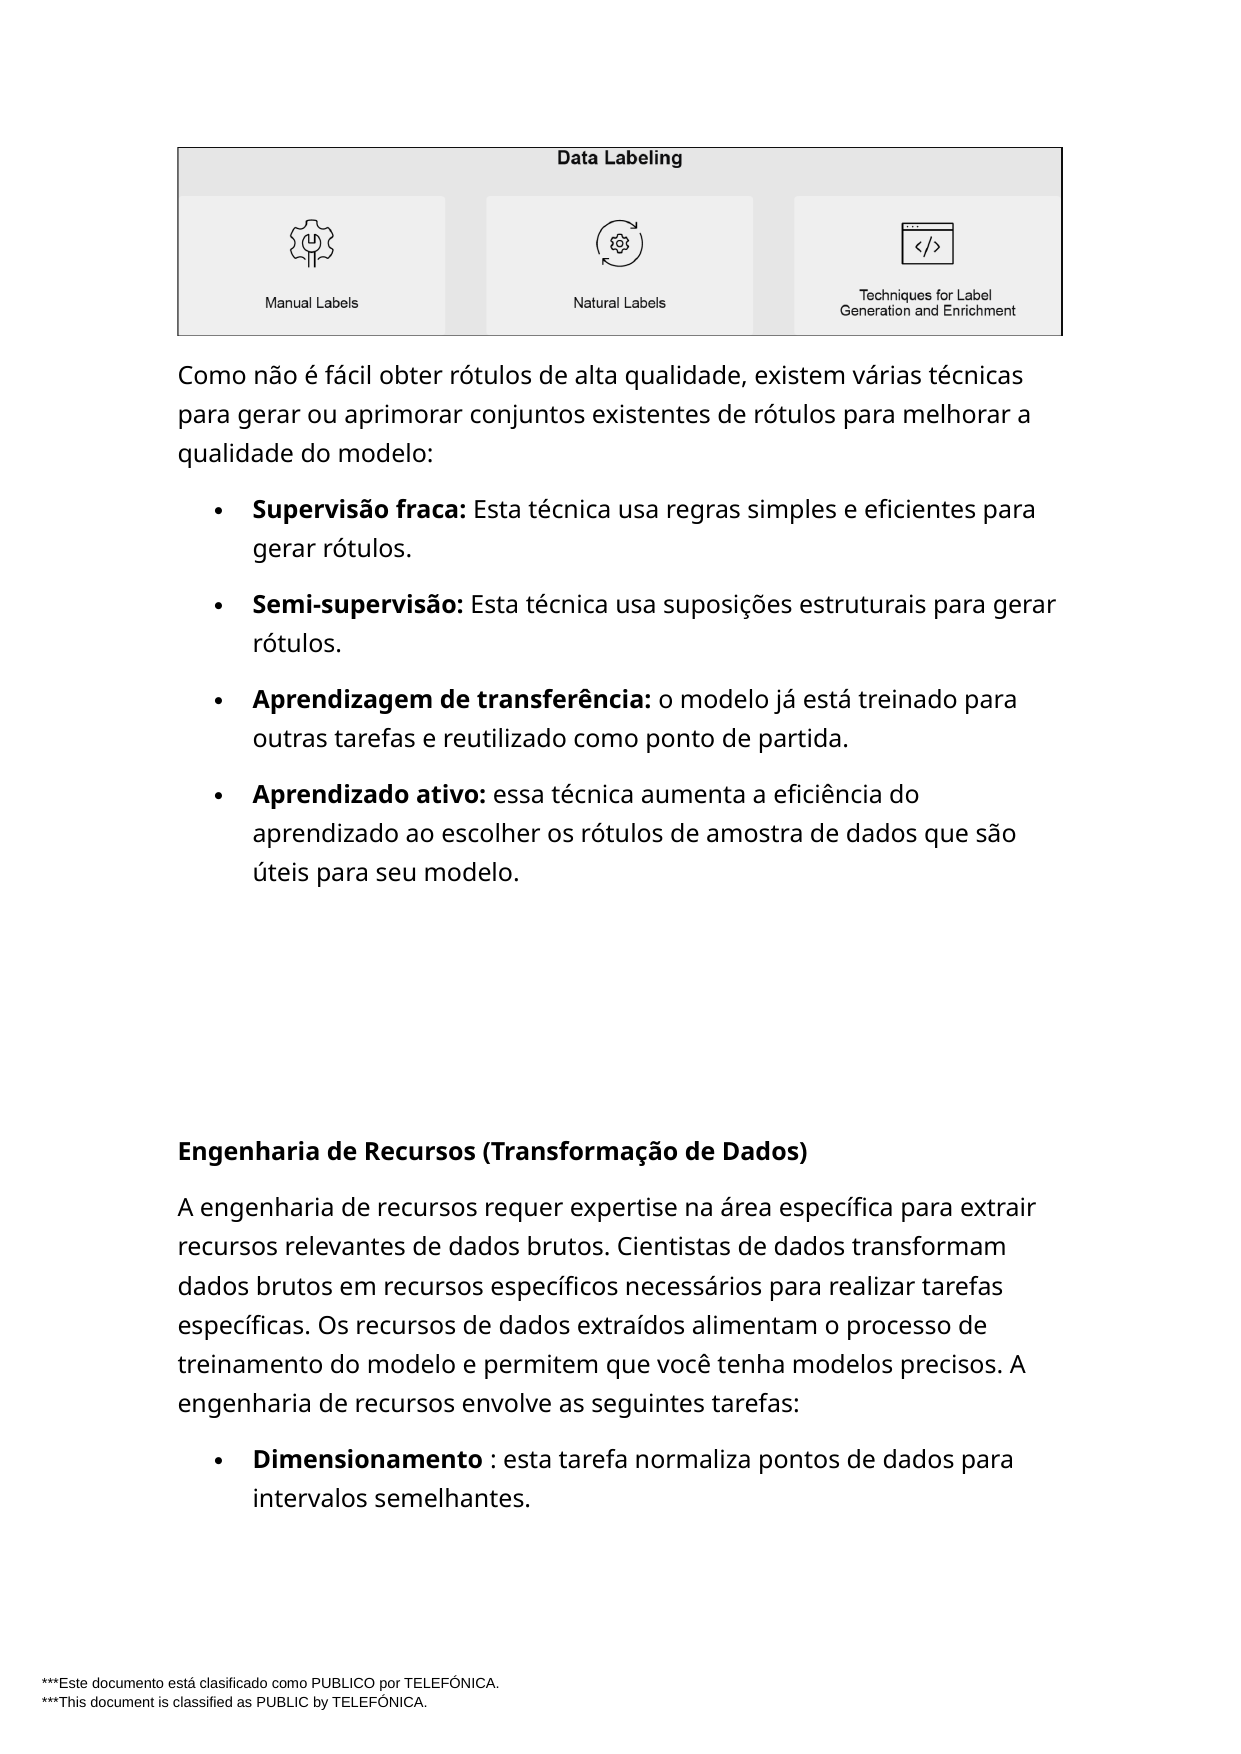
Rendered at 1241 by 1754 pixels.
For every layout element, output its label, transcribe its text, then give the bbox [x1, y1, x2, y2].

text A engenharia de recursos requer expertise na área específica para extrair recursos relevantes de dados brutos. Cientistas de dados transformam dados brutos em recursos específicos necessários para realizar tarefas específicas. Os recursos de dados extraídos alimentam o processo de treinamento do modelo e permitem que você tenha modelos precisos. A engenharia de recursos envolve as seguintes tarefas: [177, 1190, 1063, 1420]
picture [177, 147, 1063, 336]
list Dimensionamento : esta tarefa normaliza pontos de dados para intervalos semelhantes. [215, 1441, 1063, 1515]
list Aprendizado ativo: essa técnica aumenta a eficiência do aprendizado ao escolher os rótulos de amostra de dados que são úteis para seu modelo. [215, 776, 1063, 889]
list Semi-supervisão: Esta técnica usa suposições estruturais para gerar rótulos. [215, 586, 1063, 660]
list Aprendizagem de transferência: o modelo já está treinado para outras tarefas e reutilizado como ponto de partida. [215, 681, 1063, 755]
list Supervisão fraca: Esta técnica usa regras simples e eficientes para gerar rótulos. [215, 491, 1063, 565]
text Engenharia de Recursos (Transformação de Dados) [177, 1134, 1063, 1168]
text Como não é fácil obter rótulos de alta qualidade, existem várias técnicas para gerar ou aprimorar conjuntos existentes de rótulos para melhorar a qualidade do modelo: [177, 357, 1063, 470]
